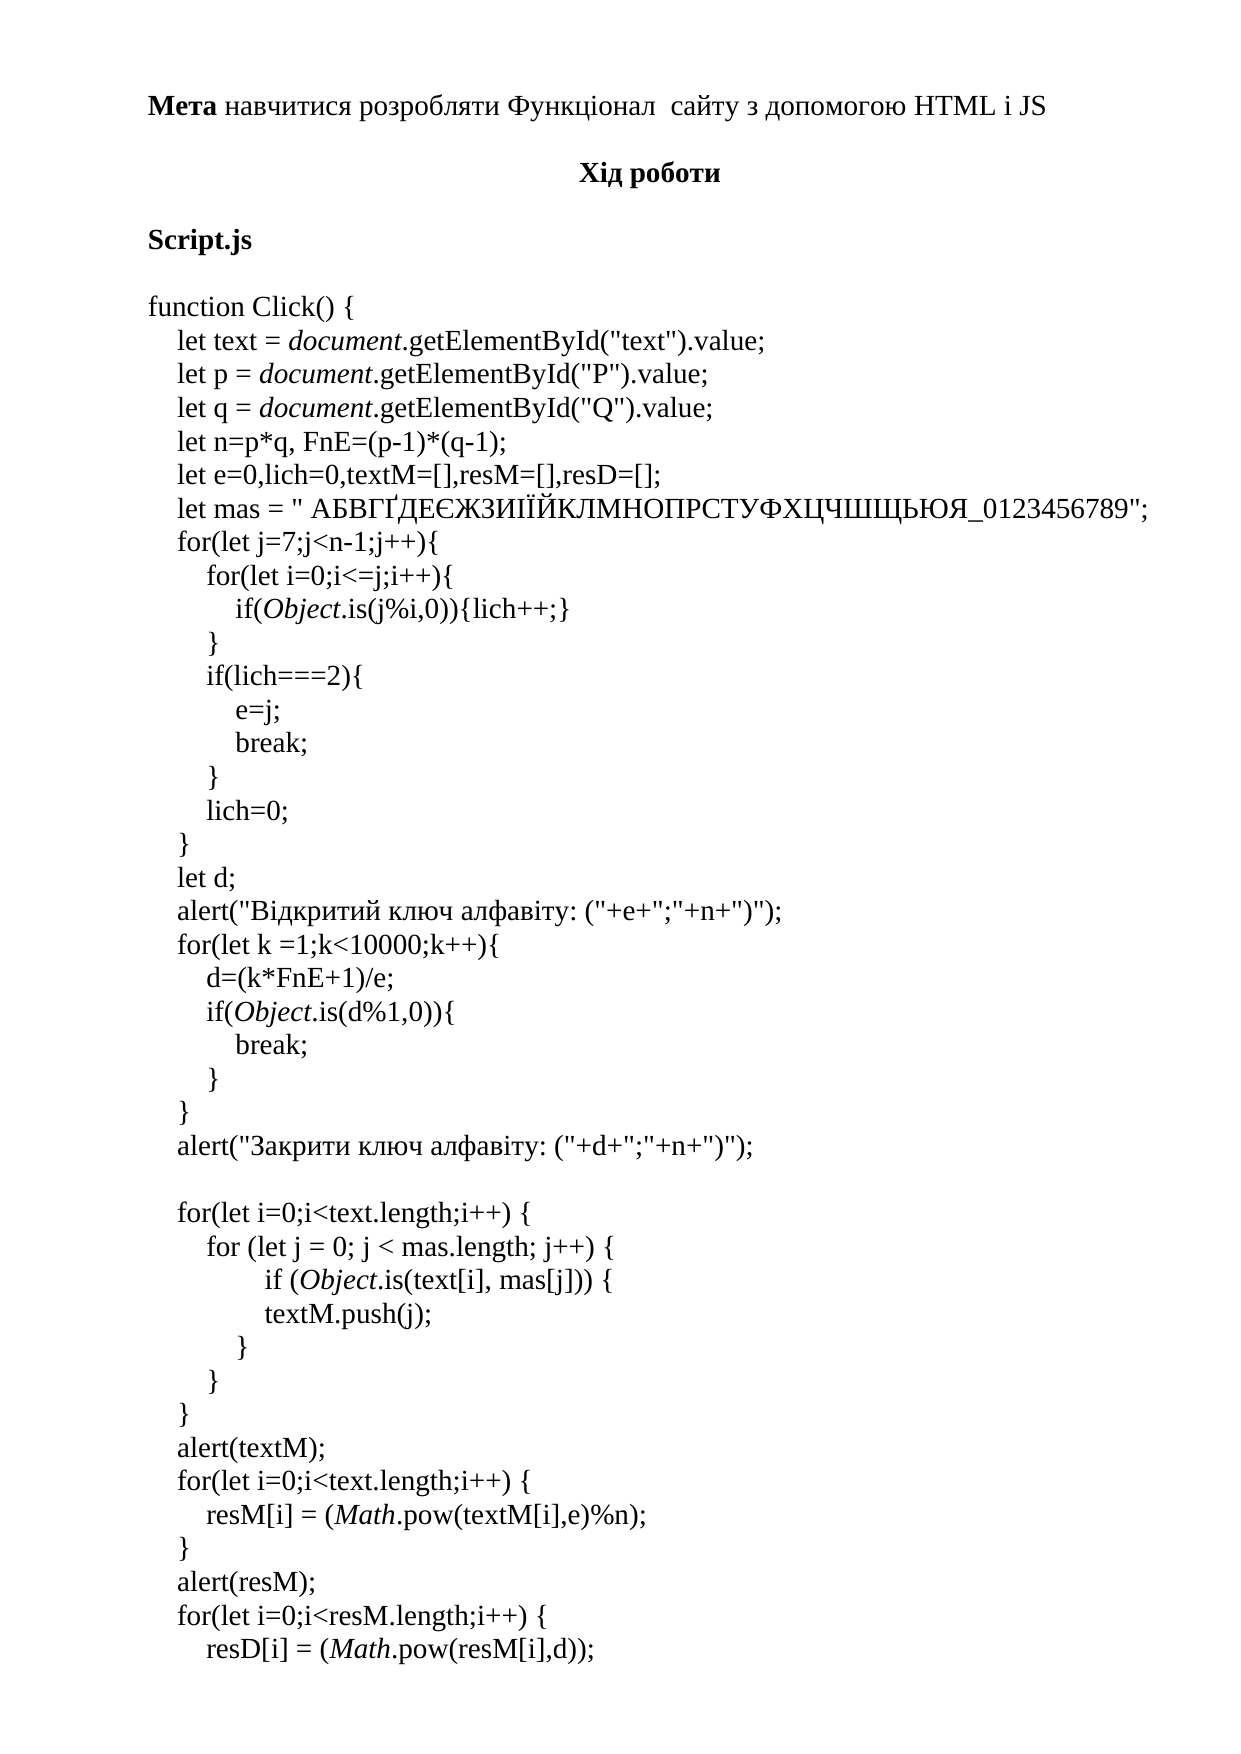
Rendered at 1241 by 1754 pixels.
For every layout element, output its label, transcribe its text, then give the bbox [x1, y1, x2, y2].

text Хід роботи [148, 156, 1152, 189]
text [148, 289, 1152, 1665]
text Мета навчитися розробляти Функціонал сайту з допомогою HTML і JS [148, 88, 1152, 122]
text Script.js [148, 222, 1152, 256]
